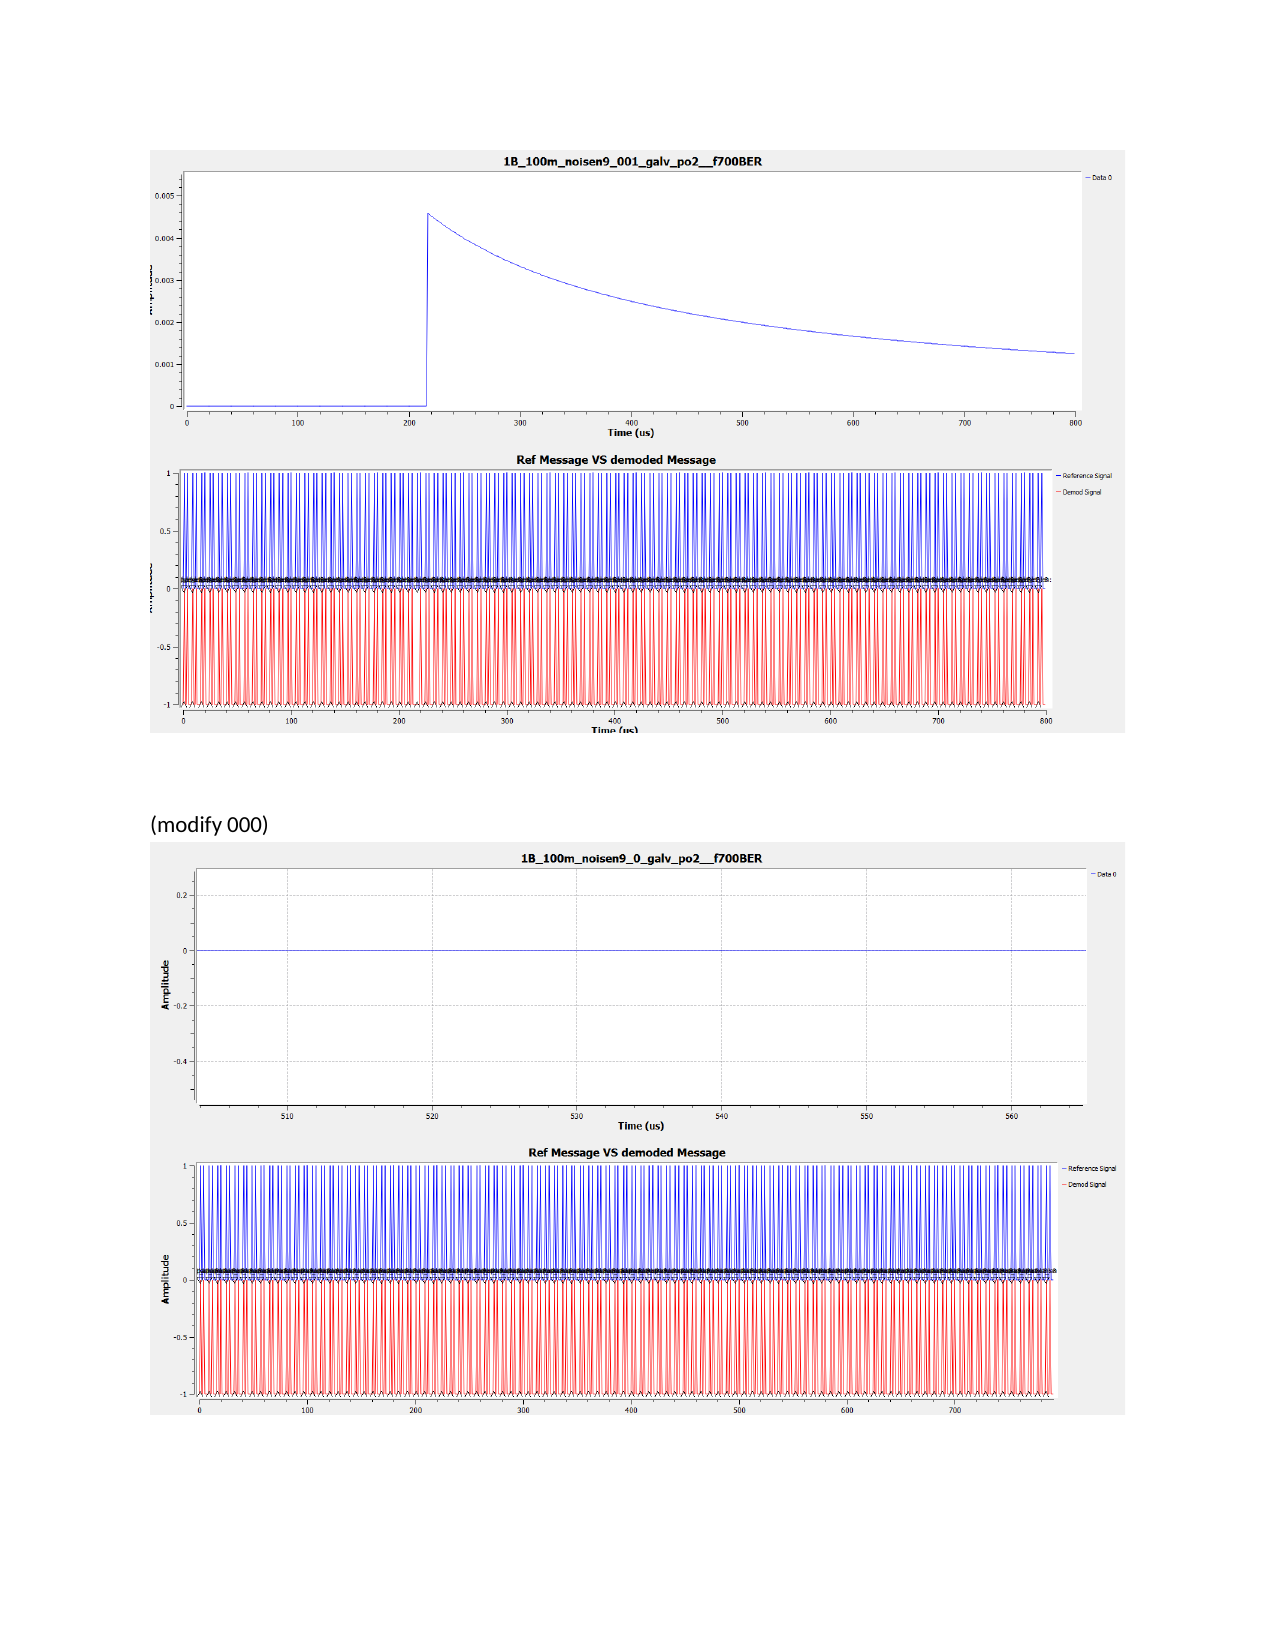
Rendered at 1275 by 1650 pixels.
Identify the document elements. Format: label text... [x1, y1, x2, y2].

text (modify 000) [150, 810, 1125, 842]
picture [150, 150, 1125, 733]
picture [150, 842, 1125, 1415]
